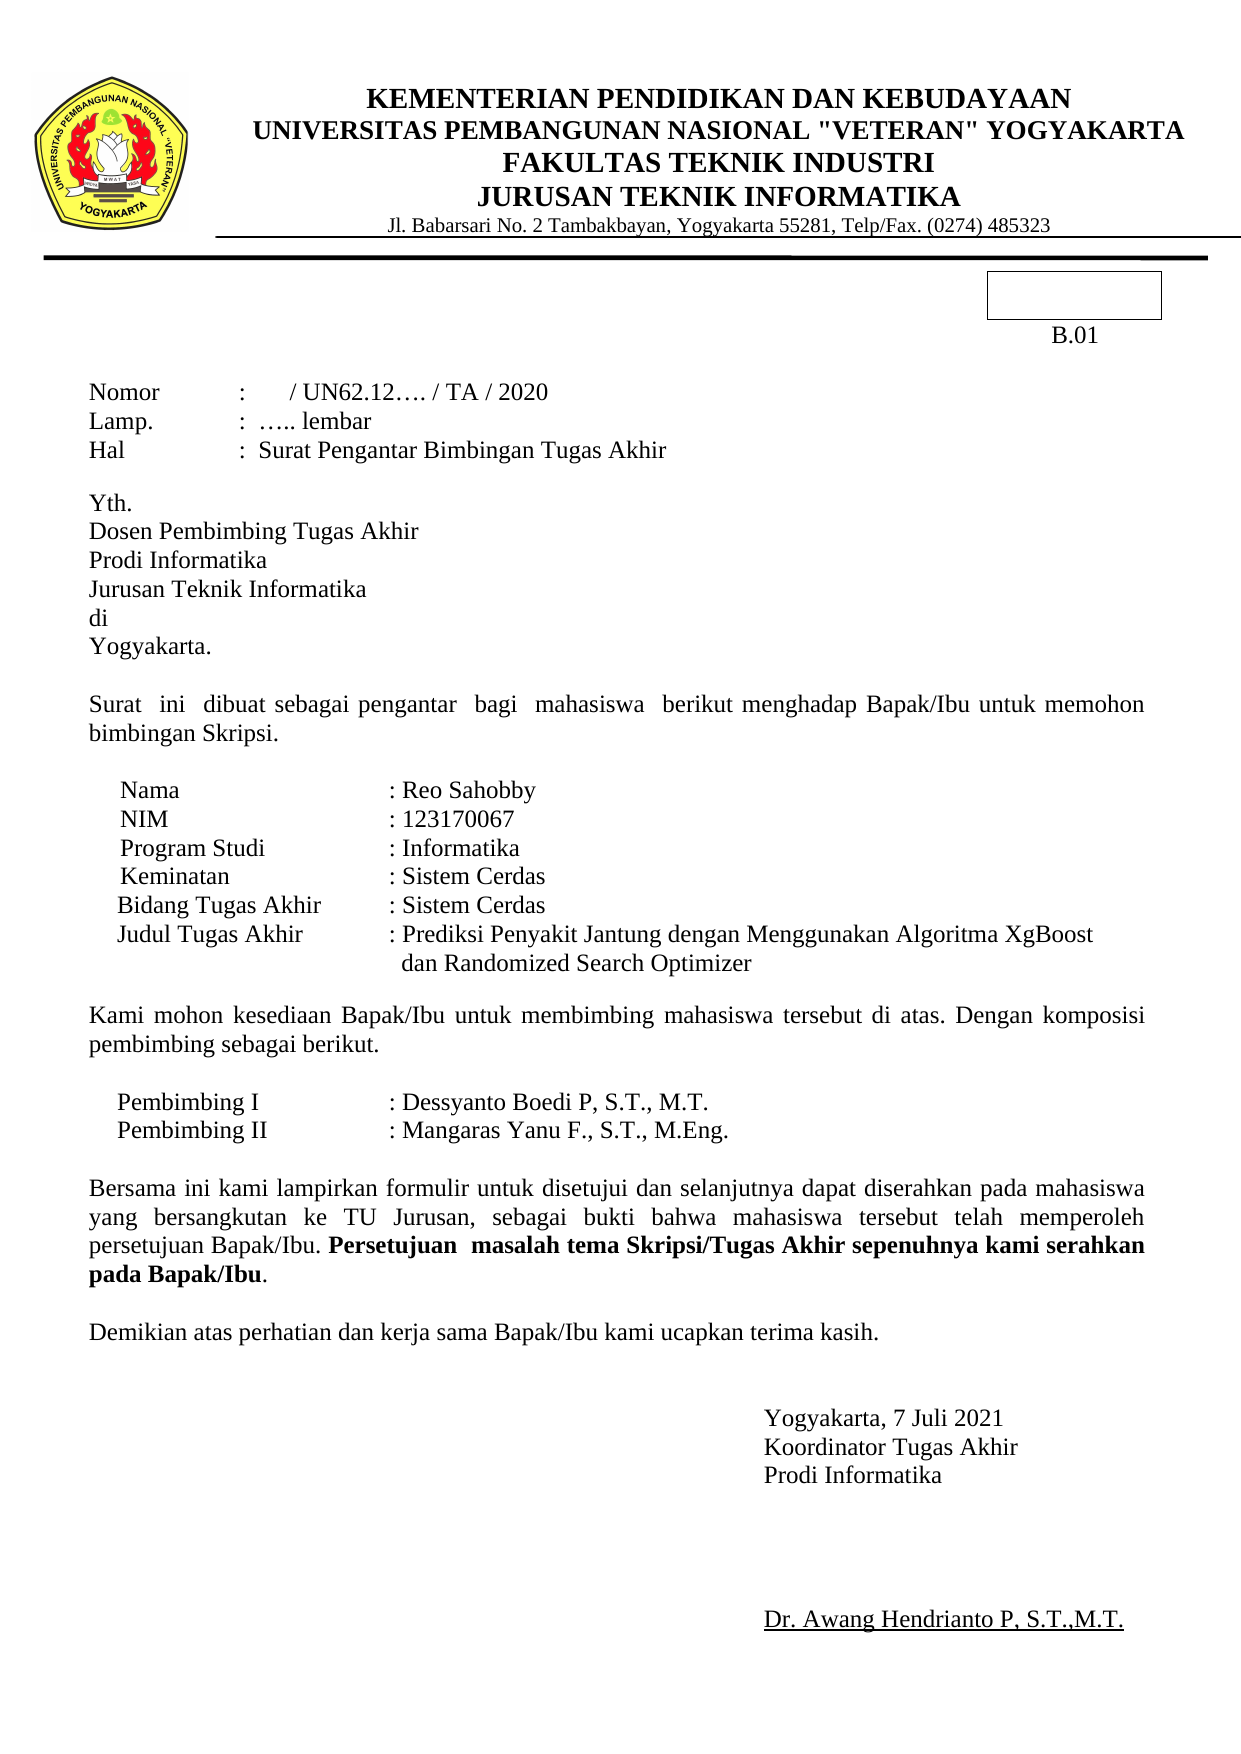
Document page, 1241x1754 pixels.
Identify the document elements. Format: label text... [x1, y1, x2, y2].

text Nama : Reo Sahobby [89, 775, 1146, 804]
text Yth. [89, 488, 1146, 516]
text Keminatan : Sistem Cerdas [89, 861, 1146, 890]
text Kami mohon kesediaan Bapak/Ibu untuk membimbing mahasiswa tersebut di atas. Dengan komposisi pembimbing sebagai berikut. [89, 1000, 1146, 1058]
text Prodi Informatika [89, 545, 1146, 574]
text Lamp. : ….. lembar [89, 406, 1146, 435]
text Bersama ini kami lampirkan formulir untuk disetujui dan selanjutnya dapat diserahkan pada mahasiswa yang bersangkutan ke TU Jurusan, sebagai bukti bahwa mahasiswa tersebut telah memperoleh persetujuan Bapak/Ibu. Persetujuan masalah tema Skripsi/Tugas Akhir sepenuhnya kami serahkan pada Bapak/Ibu. [89, 1173, 1146, 1288]
text Judul Tugas Akhir : Prediksi Penyakit Jantung dengan Menggunakan Algoritma XgBoost [117, 919, 1146, 948]
text NIM : 123170067 [89, 804, 1146, 833]
text Surat ini dibuat sebagai pengantar bagi mahasiswa berikut menghadap Bapak/Ibu untuk memohon bimbingan Skripsi. [89, 689, 1146, 746]
text Pembimbing I : Dessyanto Boedi P, S.T., M.T. [89, 1087, 1146, 1115]
text Nomor : / UN62.12…. / TA / 2020 [89, 377, 1146, 406]
text Program Studi : Informatika [89, 833, 1146, 861]
text Yogyakarta, 7 Juli 2021 [89, 1403, 1146, 1432]
text Bidang Tugas Akhir : Sistem Cerdas [117, 890, 1146, 919]
picture [31, 72, 187, 232]
text Demikian atas perhatian dan kerja sama Bapak/Ibu kami ucapkan terima kasih. [89, 1317, 1146, 1345]
text Hal : Surat Pengantar Bimbingan Tugas Akhir [89, 435, 1146, 463]
text Prodi Informatika [764, 1460, 1146, 1489]
text Pembimbing II : Mangaras Yanu F., S.T., M.Eng. [89, 1115, 1146, 1144]
text Yogyakarta. [89, 631, 1146, 660]
text Dr. Awang Hendrianto P, S.T.,M.T. [764, 1604, 1146, 1633]
text Dosen Pembimbing Tugas Akhir [89, 516, 1146, 545]
text Jurusan Teknik Informatika [89, 574, 1146, 603]
text di [89, 603, 1146, 631]
text Koordinator Tugas Akhir [764, 1432, 1146, 1460]
text dan Randomized Search Optimizer [117, 948, 1146, 976]
